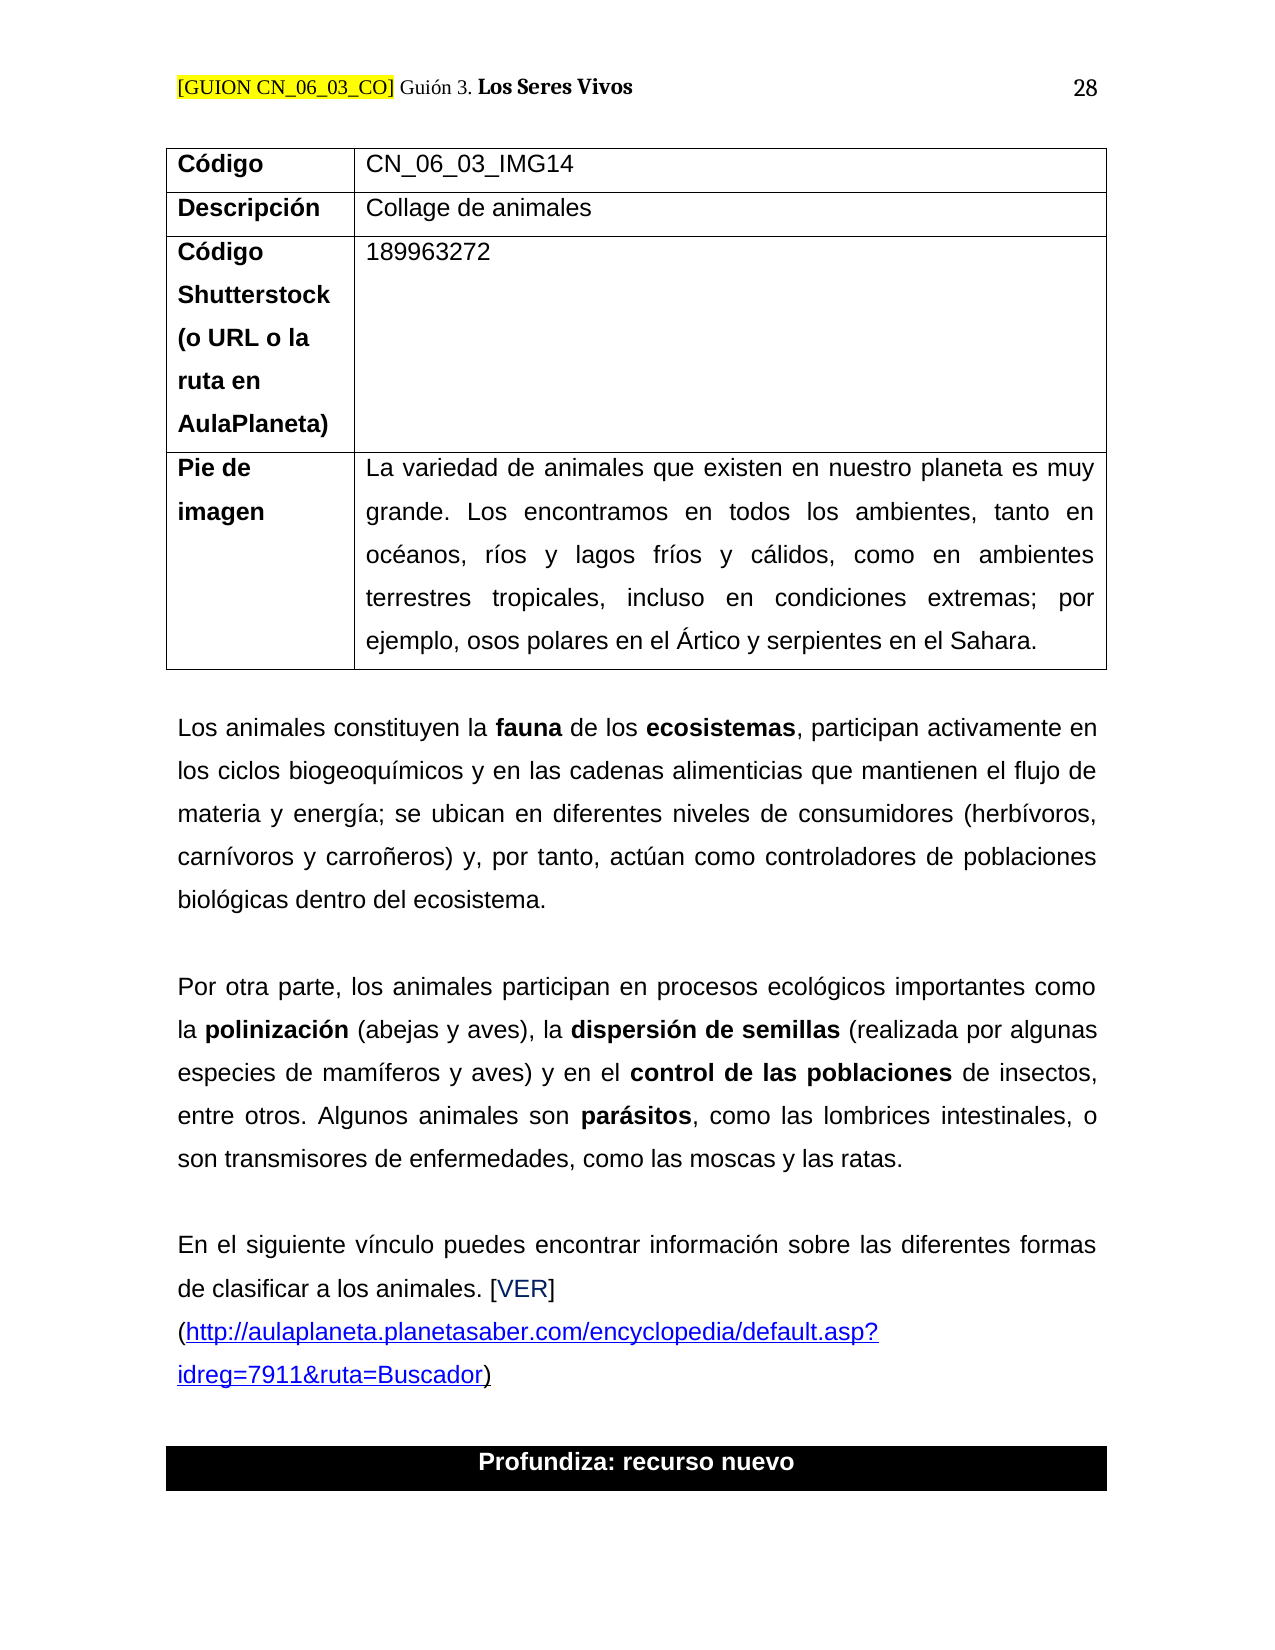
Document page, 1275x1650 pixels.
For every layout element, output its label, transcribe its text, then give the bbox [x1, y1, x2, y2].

table_cell Descripción [167, 193, 354, 236]
text (http://aulaplaneta.planetasaber.com/encyclopedia/default.asp?idreg=7911&ruta=Buscador) [177, 1317, 1098, 1389]
text Por otra parte, los animales participan en procesos ecológicos importantes como la polinización (abejas y aves), la dispersión de semillas (realizada por algunas especies de mamíferos y aves) y en el control de las poblaciones de insectos, entre otros. Algunos animales son parásitos, como las lombrices intestinales, o son transmisores de enfermedades, como las moscas y las ratas. [177, 972, 1098, 1173]
table_cell La variedad de animales que existen en nuestro planeta es muy grande. Los encontramos en todos los ambientes, tanto en océanos, ríos y lagos fríos y cálidos, como en ambientes terrestres tropicales, incluso en condiciones extremas; por ejemplo, osos polares en el Ártico y serpientes en el Sahara. [355, 453, 1106, 669]
table_cell 189963272 [355, 237, 1106, 452]
text Los animales constituyen la fauna de los ecosistemas, participan activamente en los ciclos biogeoquímicos y en las cadenas alimenticias que mantienen el flujo de materia y energía; se ubican en diferentes niveles de consumidores (herbívoros, carnívoros y carroñeros) y, por tanto, actúan como controladores de poblaciones biológicas dentro del ecosistema. [177, 713, 1098, 914]
table_cell CN_06_03_IMG14 [355, 149, 1106, 192]
table_cell Código [167, 149, 354, 192]
text En el siguiente vínculo puedes encontrar información sobre las diferentes formas de clasificar a los animales. [VER] [177, 1231, 1098, 1302]
table_cell Código Shutterstock (o URL o la ruta en AulaPlaneta) [167, 237, 354, 452]
table_cell Pie de imagen [167, 453, 354, 669]
table_header Profundiza: recurso nuevo [167, 1447, 1106, 1490]
table_cell Collage de animales [355, 193, 1106, 236]
